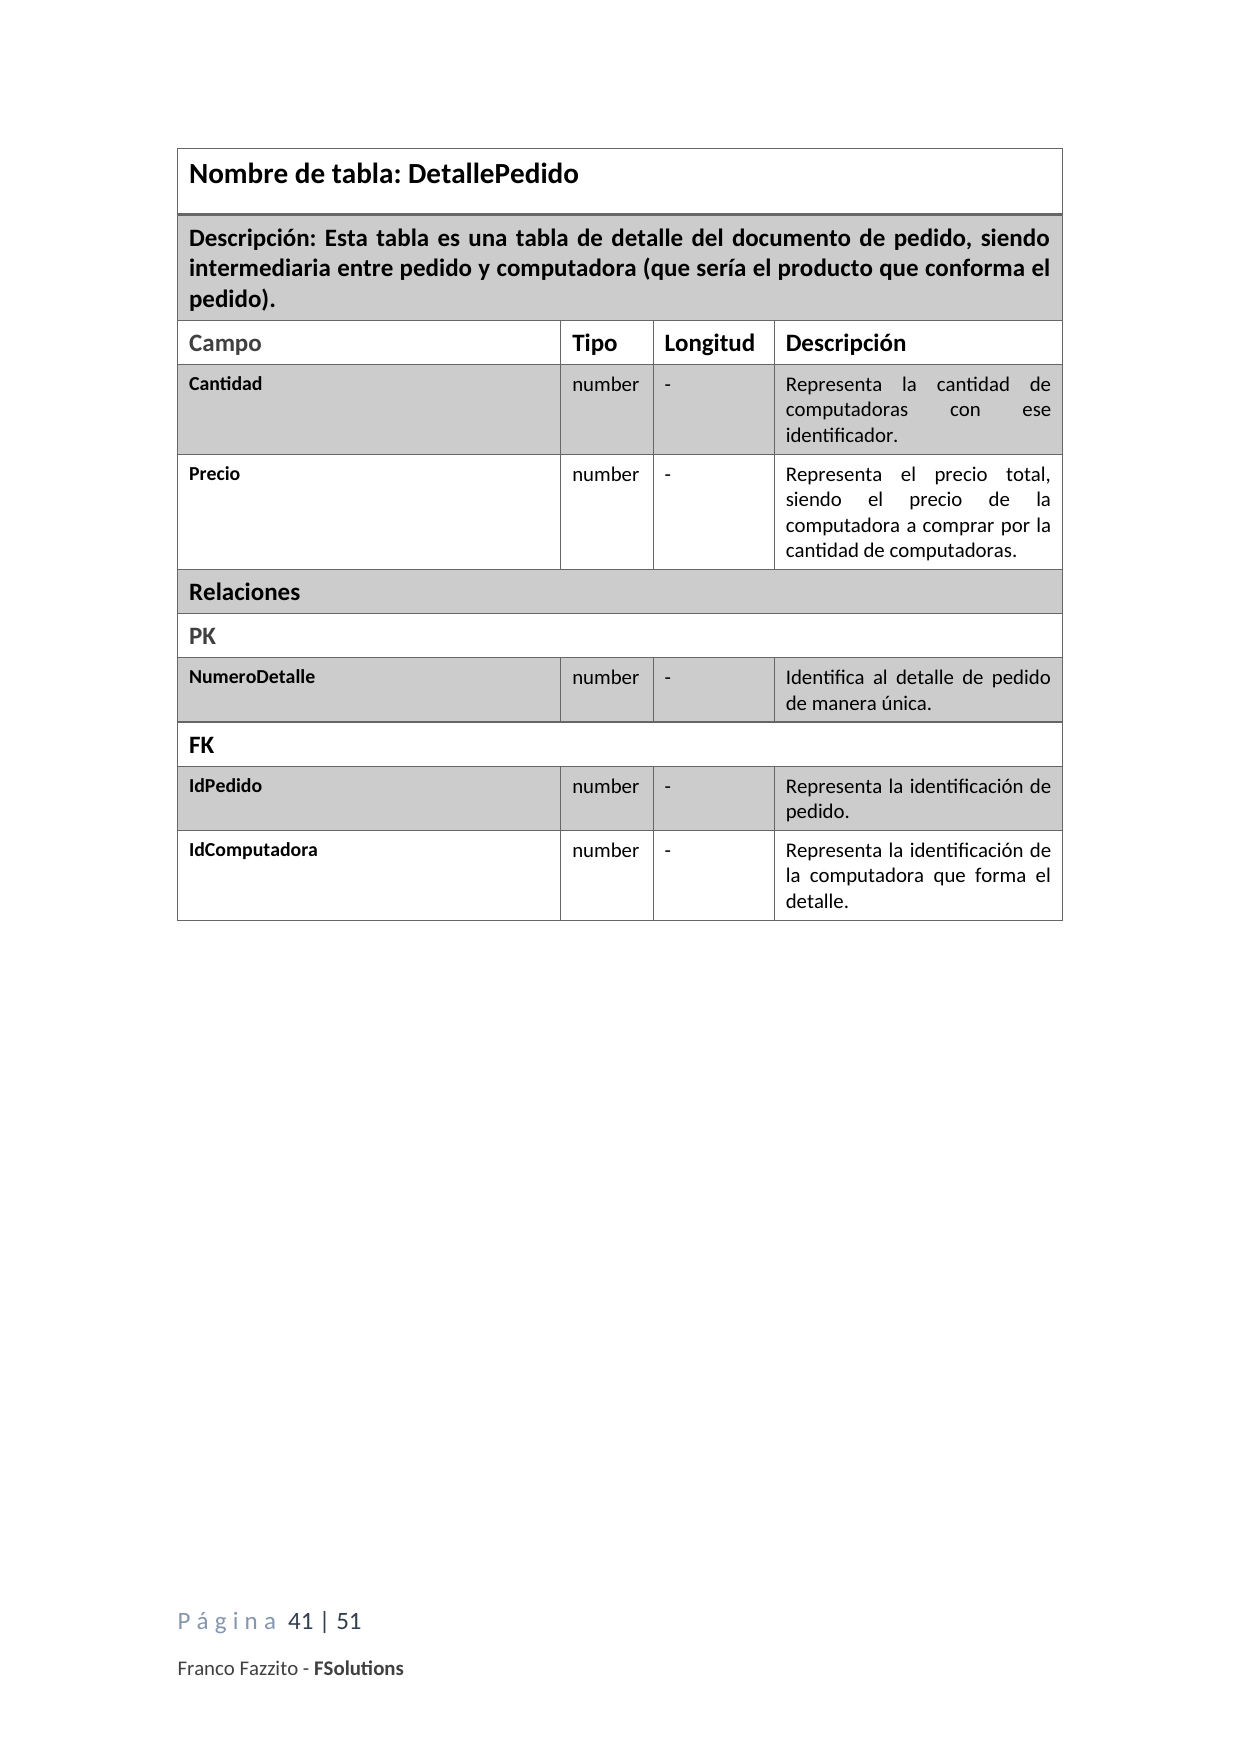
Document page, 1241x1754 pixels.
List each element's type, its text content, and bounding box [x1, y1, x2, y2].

table_cell Representa la cantidad de computadoras con ese identificador. [775, 365, 1062, 454]
table_cell IdPedido [178, 767, 560, 830]
table_cell Tipo [561, 321, 653, 364]
table_cell Representa la identificación de pedido. [775, 767, 1062, 830]
table_cell - [654, 365, 774, 454]
table_cell number [561, 365, 653, 454]
table_cell - [654, 455, 774, 569]
table_cell Relaciones [178, 570, 1062, 613]
table_cell number [561, 767, 653, 830]
table_cell NumeroDetalle [178, 658, 560, 721]
table_cell - [654, 658, 774, 721]
table_header Nombre de tabla: DetallePedido [178, 149, 1062, 213]
table_cell - [654, 767, 774, 830]
table_cell Representa la identificación de la computadora que forma el detalle. [775, 831, 1062, 920]
table_cell Descripción: Esta tabla es una tabla de detalle del documento de pedido, siendo intermediaria entre pedido y computadora (que sería el producto que conforma el pedido). [178, 216, 1062, 320]
table_cell number [561, 831, 653, 920]
table_cell Representa el precio total, siendo el precio de la computadora a comprar por la cantidad de computadoras. [775, 455, 1062, 569]
table_cell number [561, 455, 653, 569]
table_cell number [561, 658, 653, 721]
table_cell Campo [178, 321, 560, 364]
table_cell Precio [178, 455, 560, 569]
table_cell FK [178, 723, 1062, 766]
table_cell Descripción [775, 321, 1062, 364]
table_cell Cantidad [178, 365, 560, 454]
table_cell Longitud [654, 321, 774, 364]
table_cell - [654, 831, 774, 920]
table_cell PK [178, 614, 1062, 657]
table_cell IdComputadora [178, 831, 560, 920]
table_cell Identifica al detalle de pedido de manera única. [775, 658, 1062, 721]
